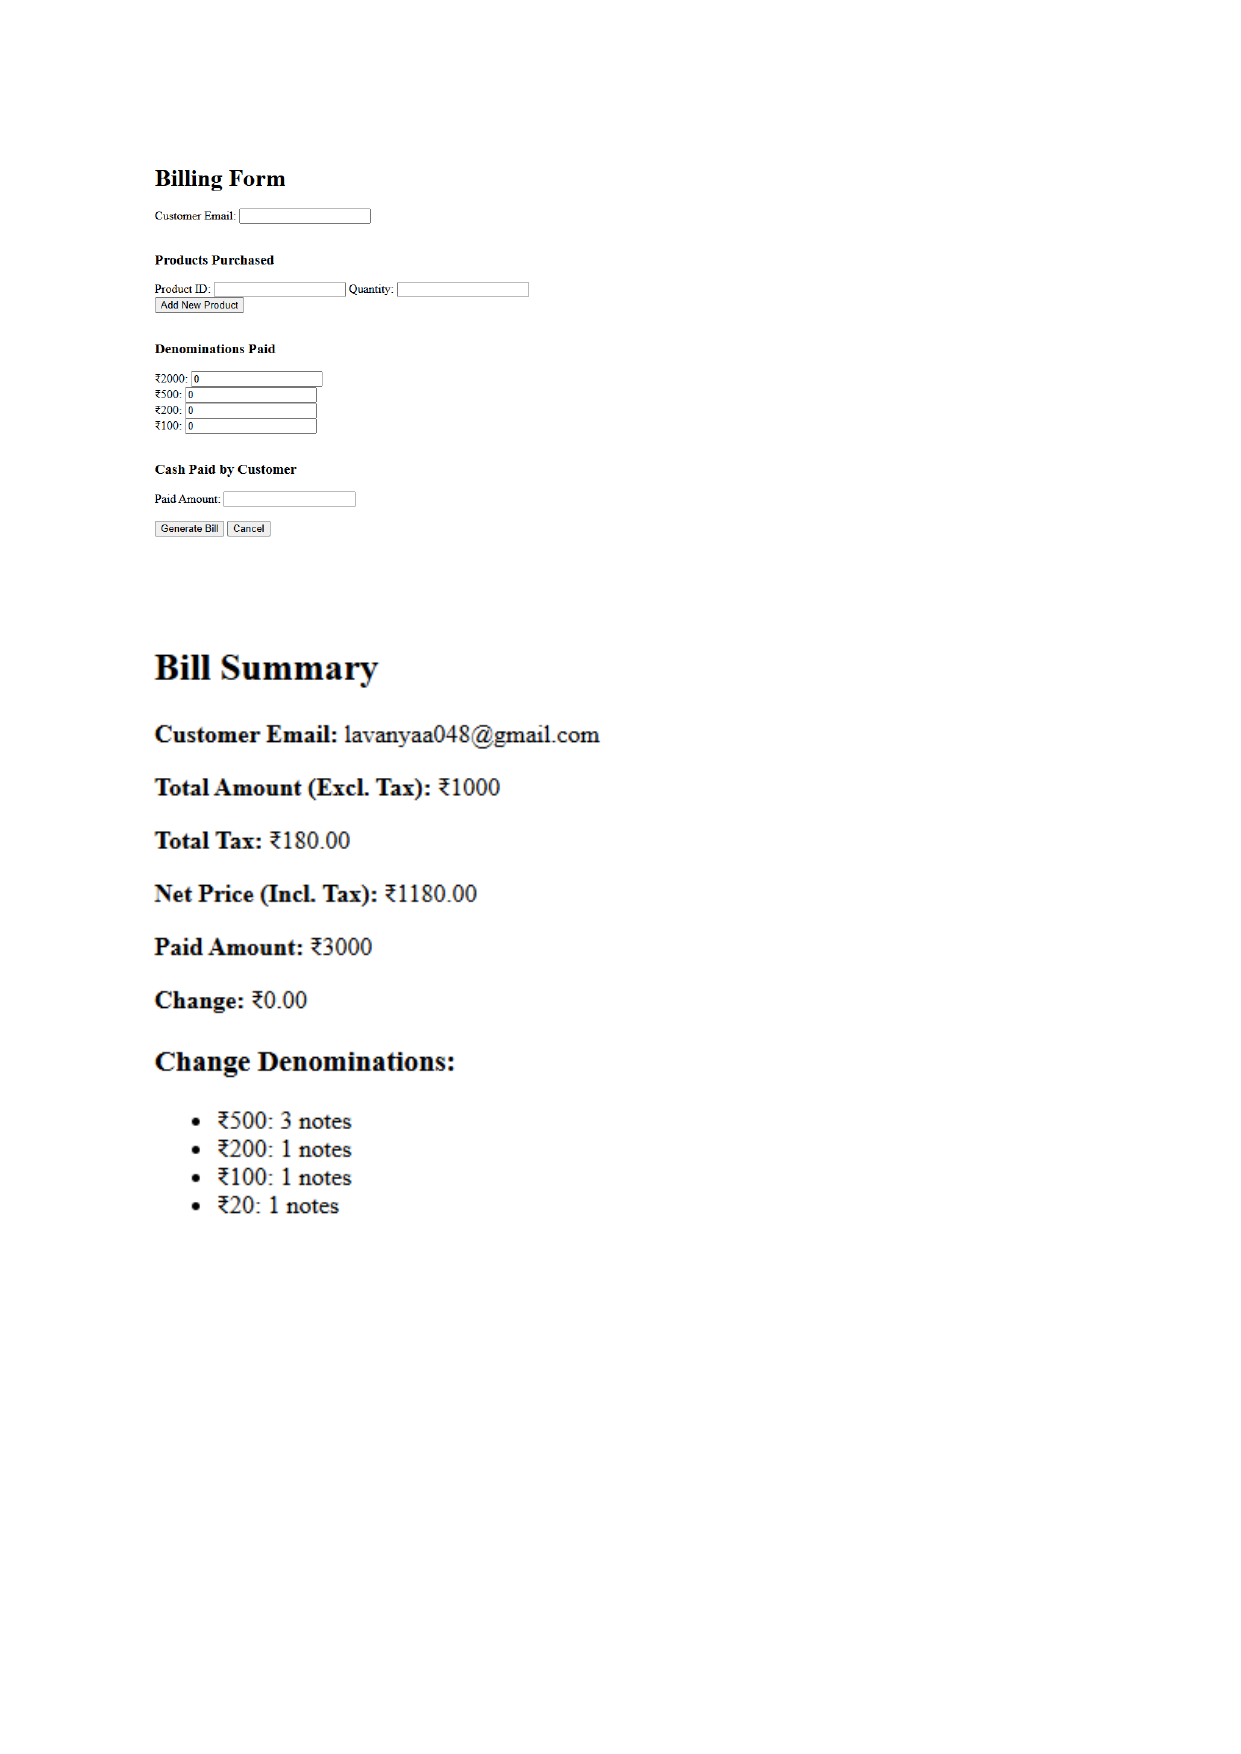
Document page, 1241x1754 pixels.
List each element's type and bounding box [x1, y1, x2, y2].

picture [150, 619, 783, 1226]
picture [150, 150, 1091, 554]
